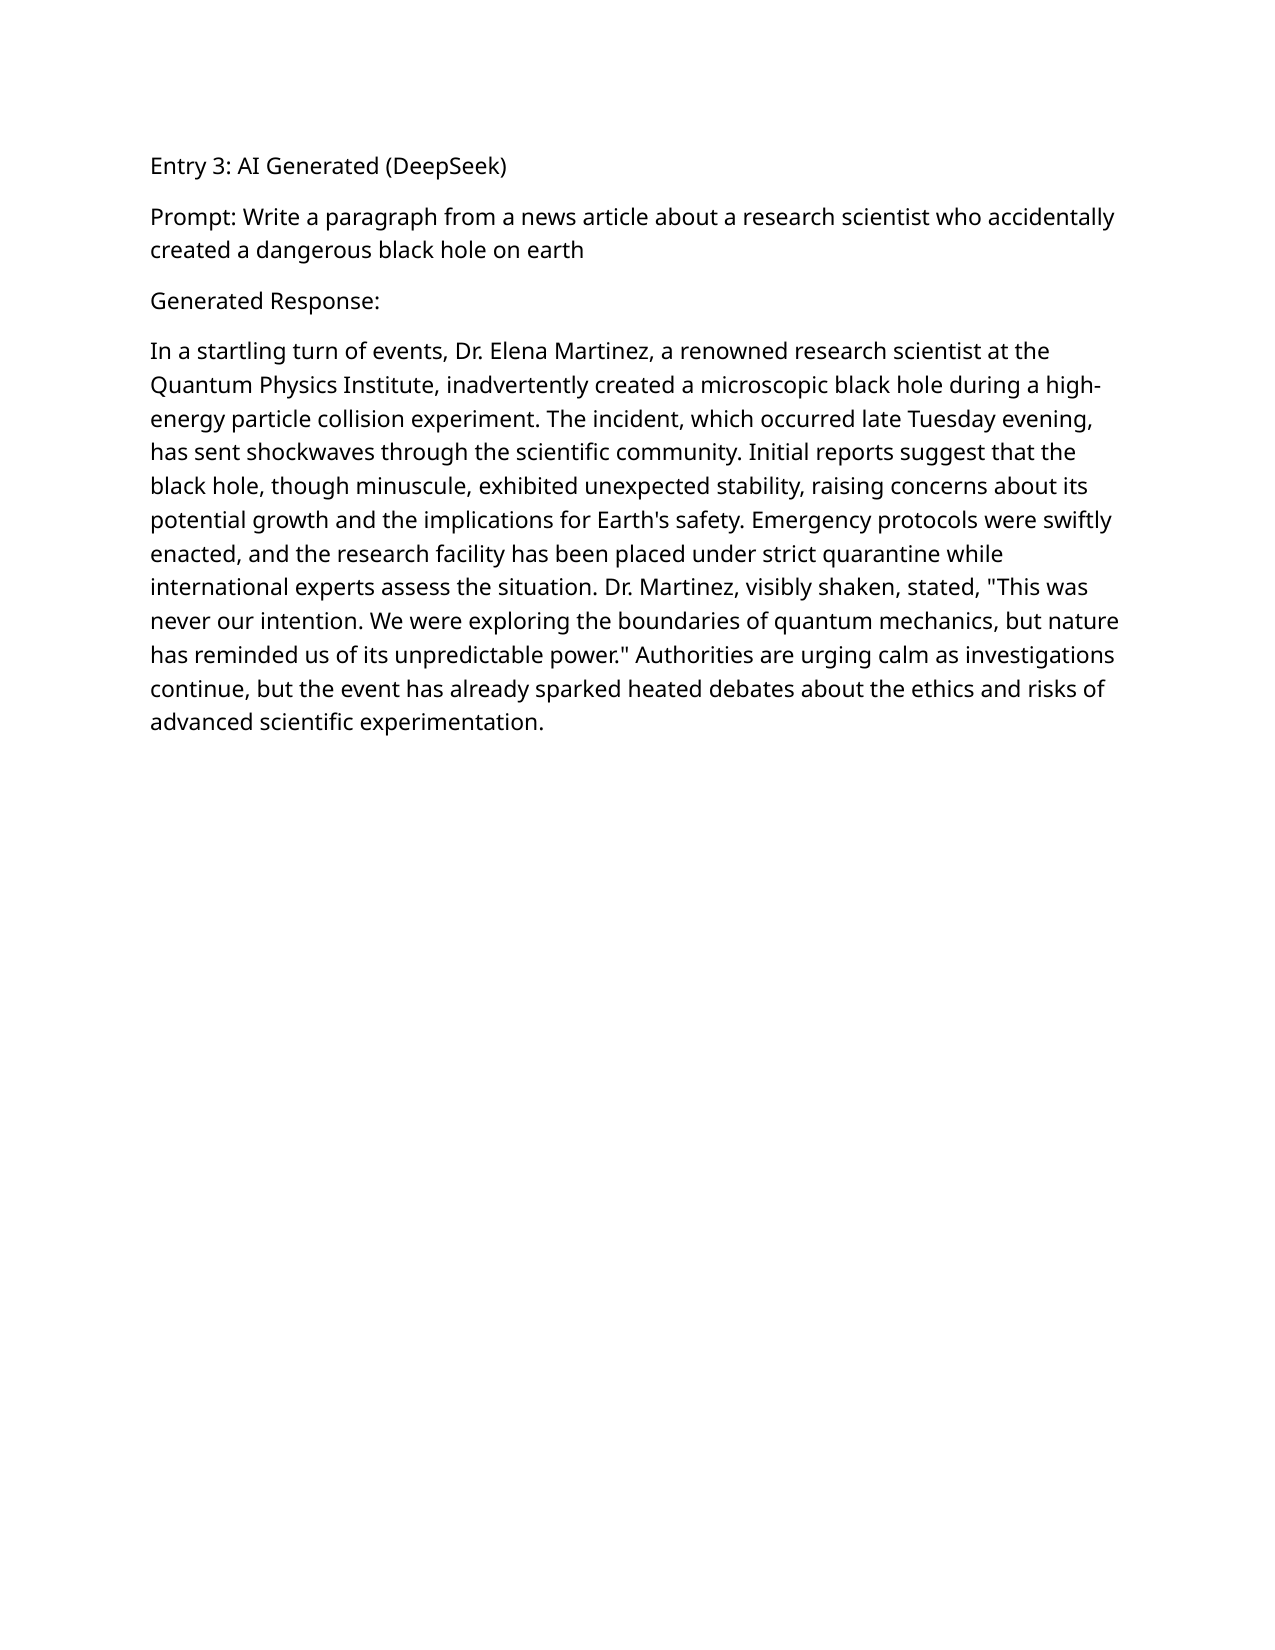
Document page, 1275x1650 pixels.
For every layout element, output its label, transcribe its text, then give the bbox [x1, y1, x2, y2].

text In a startling turn of events, Dr. Elena Martinez, a renowned research scientist at the Quantum Physics Institute, inadvertently created a microscopic black hole during a high-energy particle collision experiment. The incident, which occurred late Tuesday evening, has sent shockwaves through the scientific community. Initial reports suggest that the black hole, though minuscule, exhibited unexpected stability, raising concerns about its potential growth and the implications for Earth's safety. Emergency protocols were swiftly enacted, and the research facility has been placed under strict quarantine while international experts assess the situation. Dr. Martinez, visibly shaken, stated, "This was never our intention. We were exploring the boundaries of quantum mechanics, but nature has reminded us of its unpredictable power." Authorities are urging calm as investigations continue, but the event has already sparked heated debates about the ethics and risks of advanced scientific experimentation. [150, 335, 1125, 737]
text Entry 3: AI Generated (DeepSeek) [150, 150, 1125, 181]
text Prompt: Write a paragraph from a news article about a research scientist who accidentally created a dangerous black hole on earth [150, 200, 1125, 265]
text Generated Response: [150, 284, 1125, 316]
